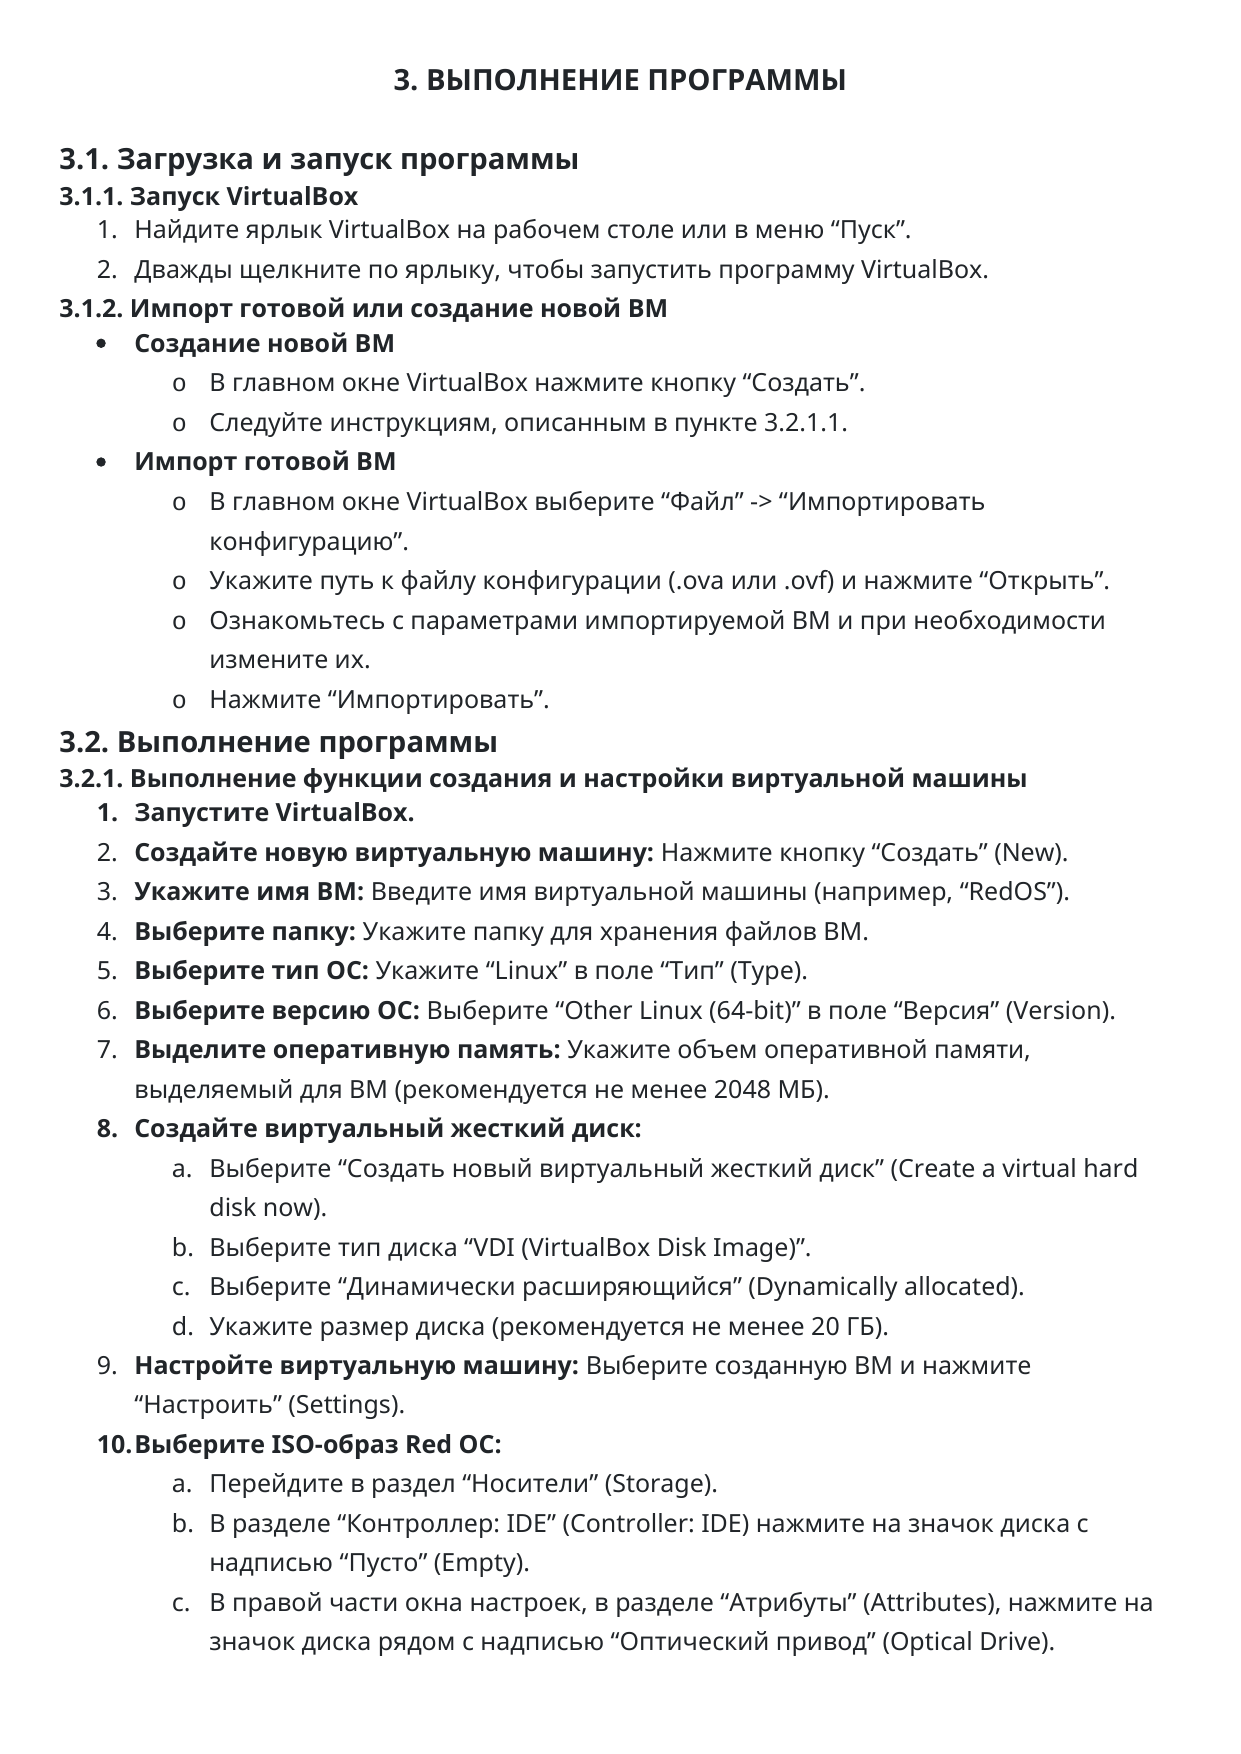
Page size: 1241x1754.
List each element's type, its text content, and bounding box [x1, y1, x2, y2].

list Импорт готовой ВМ [97, 444, 1181, 478]
list Выберите “Динамически расширяющийся” (Dynamically allocated). [172, 1269, 1181, 1303]
list Ознакомьтесь с параметрами импортируемой ВМ и при необходимости измените их. [172, 602, 1181, 676]
list Выберите тип ОС: Укажите “Linux” в поле “Тип” (Type). [97, 953, 1181, 987]
list Создание новой ВМ [97, 325, 1181, 359]
list Следуйте инструкциям, описанным в пункте 3.2.1.1. [172, 404, 1181, 439]
list Выделите оперативную память: Укажите объем оперативной памяти, выделяемый для ВМ (рекомендуется не менее 2048 МБ). [97, 1032, 1181, 1105]
text 3.1. Загрузка и запуск программы [59, 138, 1181, 178]
list Выберите ISO-образ Red ОС: [97, 1427, 1181, 1461]
list Укажите путь к файлу конфигурации (.ova или .ovf) и нажмите “Открыть”. [172, 563, 1181, 597]
text 3. ВЫПОЛНЕНИЕ ПРОГРАММЫ [59, 59, 1181, 99]
list Выберите папку: Укажите папку для хранения файлов ВМ. [97, 913, 1181, 947]
list Создайте новую виртуальную машину: Нажмите кнопку “Создать” (New). [97, 834, 1181, 868]
list Найдите ярлык VirtualBox на рабочем столе или в меню “Пуск”. [97, 212, 1181, 246]
text 3.1.2. Импорт готовой или создание новой ВМ [59, 291, 1181, 325]
list Выберите “Создать новый виртуальный жесткий диск” (Create a virtual hard disk now). [172, 1150, 1181, 1224]
text 3.2. Выполнение программы [59, 721, 1181, 761]
list Нажмите “Импортировать”. [172, 682, 1181, 716]
list Перейдите в раздел “Носители” (Storage). [172, 1466, 1181, 1500]
list Дважды щелкните по ярлыку, чтобы запустить программу VirtualBox. [97, 252, 1181, 286]
text 3.1.1. Запуск VirtualBox [59, 178, 1181, 212]
list Укажите размер диска (рекомендуется не менее 20 ГБ). [172, 1308, 1181, 1342]
list В главном окне VirtualBox нажмите кнопку “Создать”. [172, 365, 1181, 399]
list В правой части окна настроек, в разделе “Атрибуты” (Attributes), нажмите на значок диска рядом с надписью “Оптический привод” (Optical Drive). [172, 1584, 1181, 1658]
list В главном окне VirtualBox выберите “Файл” -> “Импортировать конфигурацию”. [172, 483, 1181, 557]
list В разделе “Контроллер: IDE” (Controller: IDE) нажмите на значок диска с надписью “Пусто” (Empty). [172, 1506, 1181, 1579]
text 3.2.1. Выполнение функции создания и настройки виртуальной машины [59, 761, 1181, 795]
list Создайте виртуальный жесткий диск: [97, 1111, 1181, 1145]
list Выберите тип диска “VDI (VirtualBox Disk Image)”. [172, 1229, 1181, 1263]
list Укажите имя ВМ: Введите имя виртуальной машины (например, “RedOS”). [97, 874, 1181, 908]
list Настройте виртуальную машину: Выберите созданную ВМ и нажмите “Настроить” (Settings). [97, 1348, 1181, 1421]
list Выберите версию ОС: Выберите “Other Linux (64-bit)” в поле “Версия” (Version). [97, 992, 1181, 1026]
list Запустите VirtualBox. [97, 795, 1181, 829]
